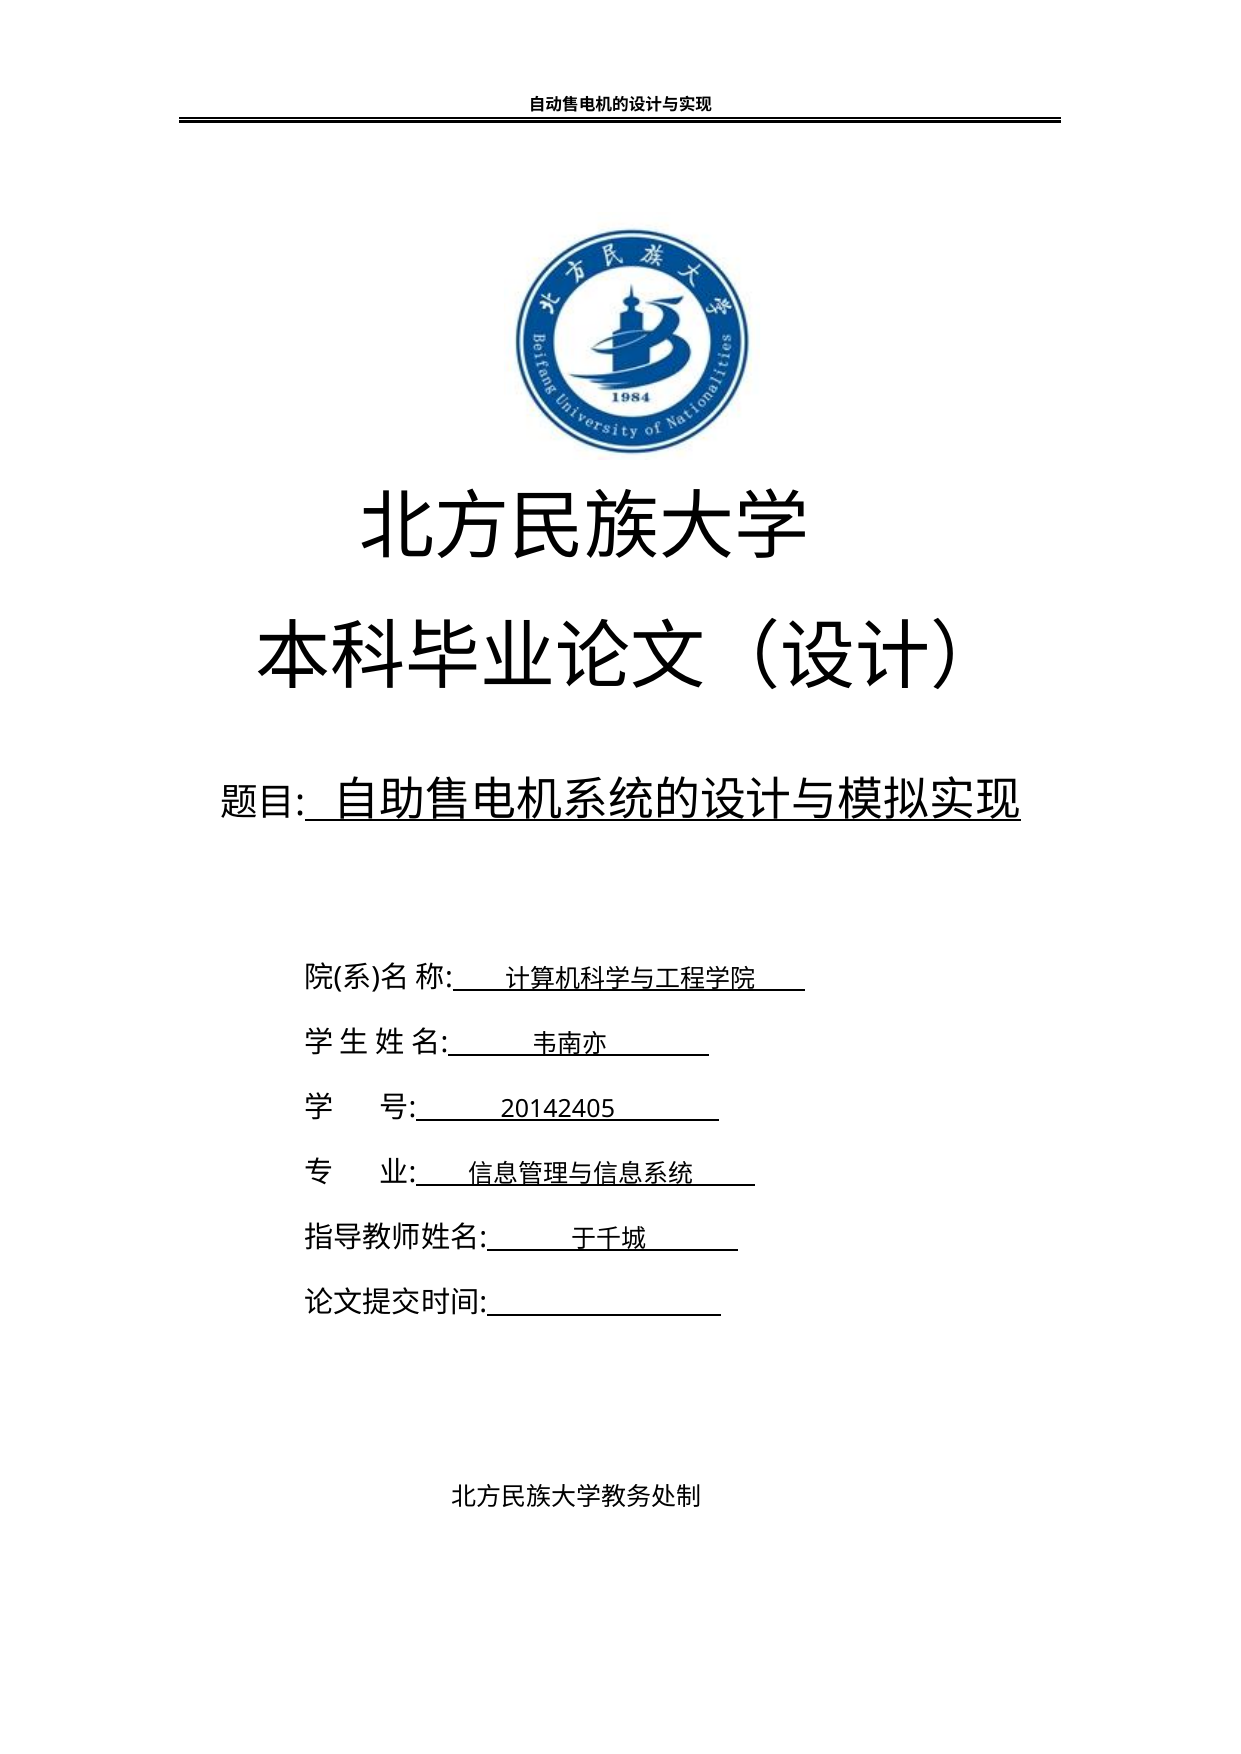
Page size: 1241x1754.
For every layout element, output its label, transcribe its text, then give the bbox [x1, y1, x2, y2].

text 学 生 姓 名: 韦南亦 [187, 1007, 1053, 1072]
text 论文提交时间: [187, 1267, 1053, 1332]
text 北方民族大学教务处制 [187, 1462, 1053, 1527]
text 指导教师姓名: 于千城 [187, 1202, 1053, 1267]
text 题目: 自助售电机系统的设计与模拟实现 [187, 747, 1053, 844]
text 学 号: 20142405 [187, 1072, 1053, 1137]
text 专 业: 信息管理与信息系统 [187, 1137, 1053, 1202]
text 北方民族大学 [187, 454, 903, 584]
text 本科毕业论文（设计） [187, 584, 1053, 714]
text 院(系)名 称: 计算机科学与工程学院 [187, 942, 1053, 1007]
picture [503, 212, 761, 460]
